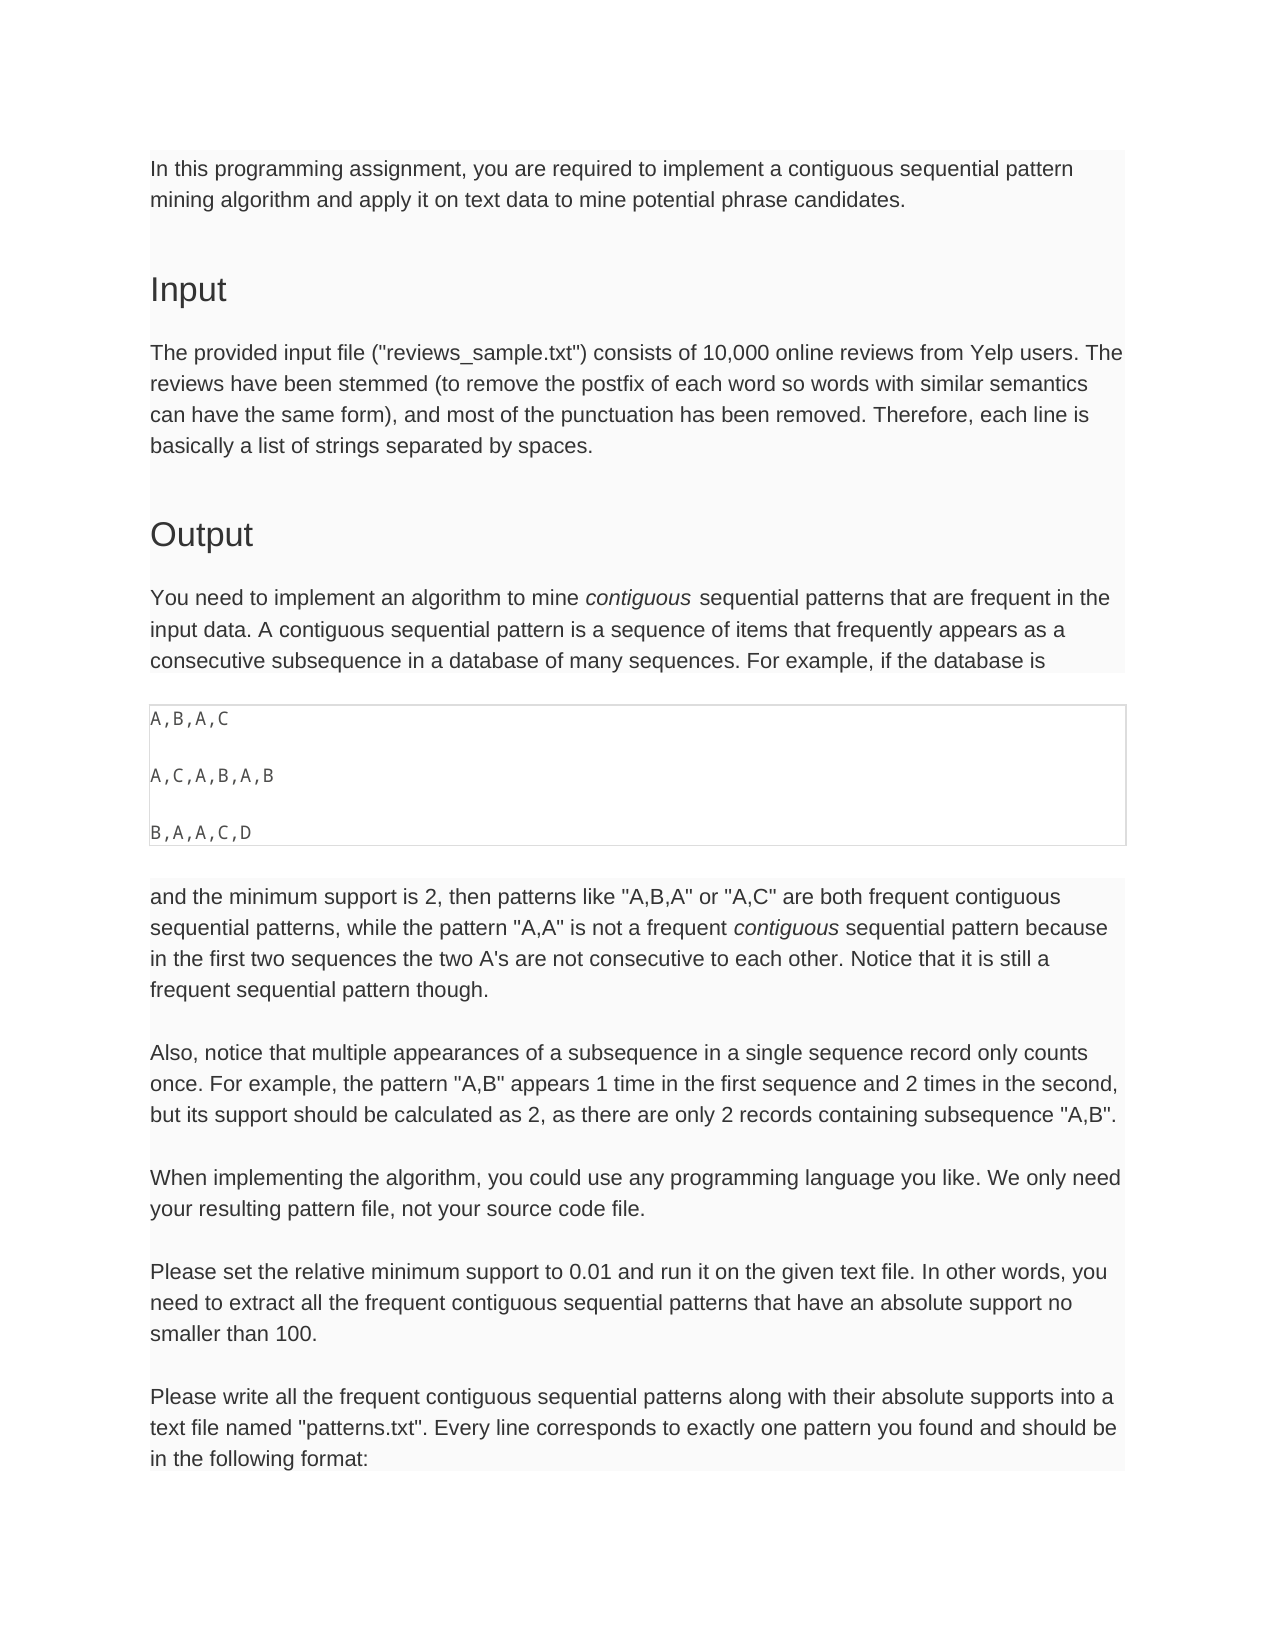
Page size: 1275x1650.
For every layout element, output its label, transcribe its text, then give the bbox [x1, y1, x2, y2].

text Please write all the frequent contiguous sequential patterns along with their absolute supports into a text file named "patterns.txt". Every line corresponds to exactly one pattern you found and should be in the following format: [150, 1378, 1125, 1471]
text and the minimum support is 2, then patterns like "A,B,A" or "A,C" are both frequent contiguous sequential patterns, while the pattern "A,A" is not a frequent contiguous sequential pattern because in the first two sequences the two A's are not consecutive to each other. Notice that it is still a frequent sequential pattern though. [150, 878, 1125, 1003]
subtitle Output [150, 514, 1125, 554]
text You need to implement an algorithm to mine contiguous sequential patterns that are frequent in the input data. A contiguous sequential pattern is a sequence of items that frequently appears as a consecutive subsequence in a database of many sequences. For example, if the database is [150, 579, 1125, 673]
text The provided input file ("reviews_sample.txt") consists of 10,000 online reviews from Yelp users. The reviews have been stemmed (to remove the postfix of each word so words with similar semantics can have the same form), and most of the punctuation has been removed. Therefore, each line is basically a list of strings separated by spaces. [150, 333, 1125, 458]
text A,C,A,B,A,B [150, 761, 1125, 788]
text In this programming assignment, you are required to implement a contiguous sequential pattern mining algorithm and apply it on text data to mine potential phrase candidates. [150, 150, 1125, 212]
text Also, notice that multiple appearances of a subsequence in a single sequence record only counts once. For example, the pattern "A,B" appears 1 time in the first sequence and 2 times in the second, but its support should be calculated as 2, as there are only 2 records containing subsequence "A,B". [150, 1034, 1125, 1128]
text Input [150, 269, 1125, 308]
text A,B,A,C [150, 706, 1125, 731]
text B,A,A,C,D [150, 818, 1125, 845]
text When implementing the algorithm, you could use any programming language you like. We only need your resulting pattern file, not your source code file. [150, 1159, 1125, 1221]
text Please set the relative minimum support to 0.01 and run it on the given text file. In other words, you need to extract all the frequent contiguous sequential patterns that have an absolute support no smaller than 100. [150, 1253, 1125, 1346]
